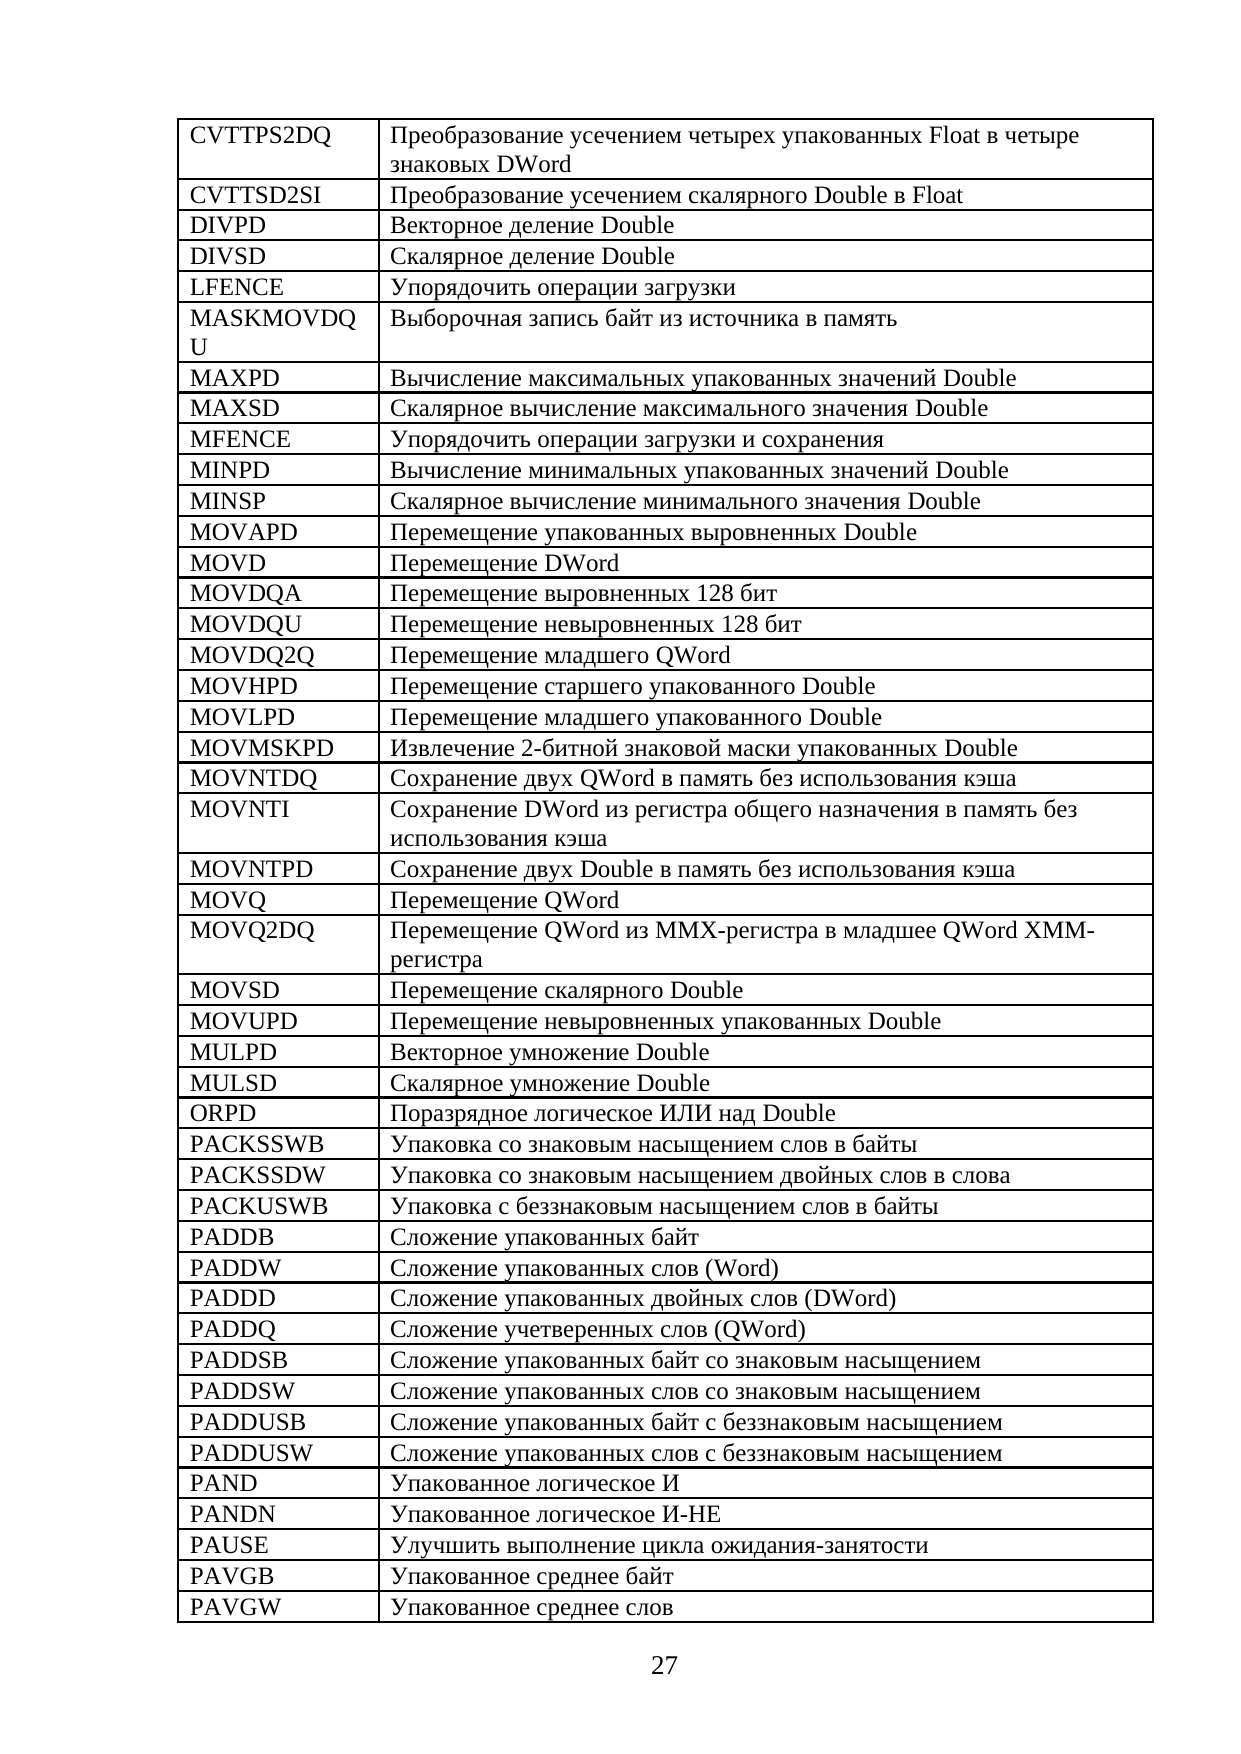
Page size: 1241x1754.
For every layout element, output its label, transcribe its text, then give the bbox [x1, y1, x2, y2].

table_cell Векторное деление Double [380, 211, 1152, 239]
table_cell Вычисление минимальных упакованных значений Double [380, 455, 1152, 484]
table_cell MINSP [179, 486, 378, 515]
table_cell MFENCE [179, 424, 378, 453]
table_cell PADDUSW [179, 1438, 378, 1466]
table_cell Перемещение упакованных выровненных Double [380, 517, 1152, 546]
table_cell Сложение учетверенных слов (QWord) [380, 1314, 1152, 1343]
table_cell Сложение упакованных байт со знаковым насыщением [380, 1345, 1152, 1374]
table_cell Скалярное умножение Double [380, 1068, 1152, 1096]
table_cell Сохранение двух Double в память без использования кэша [380, 854, 1152, 883]
table_cell CVTTPS2DQ [179, 120, 378, 178]
table_cell Упаковка со знаковым насыщением слов в байты [380, 1129, 1152, 1158]
table_cell MOVHPD [179, 671, 378, 700]
table_cell MOVDQ2Q [179, 640, 378, 669]
table_cell MOVAPD [179, 517, 378, 546]
table_cell Улучшить выполнение цикла ожидания-занятости [380, 1530, 1152, 1559]
table_cell Скалярное вычисление максимального значения Double [380, 394, 1152, 422]
table_cell MASKMOVDQU [179, 303, 378, 361]
table_cell PADDSB [179, 1345, 378, 1374]
table_cell Упакованное логическое И-НЕ [380, 1499, 1152, 1528]
table_cell Преобразование усечением скалярного Double в Float [380, 180, 1152, 208]
table_cell MOVD [179, 548, 378, 576]
table_cell Перемещение невыровненных упакованных Double [380, 1006, 1152, 1035]
table_cell Векторное умножение Double [380, 1037, 1152, 1066]
table_cell Скалярное вычисление минимального значения Double [380, 486, 1152, 515]
table_cell Перемещение выровненных 128 бит [380, 579, 1152, 607]
table_cell MOVNTDQ [179, 764, 378, 792]
table_cell PACKUSWB [179, 1191, 378, 1220]
table_cell Упаковка с беззнаковым насыщением слов в байты [380, 1191, 1152, 1220]
table_cell Перемещение невыровненных 128 бит [380, 609, 1152, 638]
table_cell MAXSD [179, 394, 378, 422]
table_cell PADDSW [179, 1376, 378, 1405]
table_cell PADDB [179, 1222, 378, 1251]
table_cell DIVPD [179, 211, 378, 239]
table_cell Упакованное логическое И [380, 1469, 1152, 1497]
table_cell MINPD [179, 455, 378, 484]
table_cell Вычисление максимальных упакованных значений Double [380, 363, 1152, 391]
table_cell Перемещение младшего упакованного Double [380, 702, 1152, 731]
table_cell MOVSD [179, 975, 378, 1004]
table_cell PAND [179, 1469, 378, 1497]
table_cell MOVDQU [179, 609, 378, 638]
table_cell Перемещение младшего QWord [380, 640, 1152, 669]
table_cell Перемещение QWord из MMX-регистра в младшее QWord XMM-регистра [380, 916, 1152, 973]
table_cell PAVGW [179, 1592, 378, 1621]
table_cell PADDD [179, 1284, 378, 1312]
table_cell Упакованное среднее байт [380, 1561, 1152, 1590]
table_cell Скалярное деление Double [380, 241, 1152, 270]
table_cell MOVNTPD [179, 854, 378, 883]
table_cell Сохранение DWord из регистра общего назначения в память без использования кэша [380, 794, 1152, 852]
table_cell Извлечение 2-битной знаковой маски упакованных Double [380, 733, 1152, 761]
table_cell MOVUPD [179, 1006, 378, 1035]
table_cell MAXPD [179, 363, 378, 391]
table_cell Упорядочить операции загрузки [380, 272, 1152, 301]
table_cell Выборочная запись байт из источника в память [380, 303, 1152, 361]
table_cell Сложение упакованных байт с беззнаковым насыщением [380, 1407, 1152, 1436]
table_cell PACKSSWB [179, 1129, 378, 1158]
table_cell PAVGB [179, 1561, 378, 1590]
table_cell Сохранение двух QWord в память без использования кэша [380, 764, 1152, 792]
table_cell MULPD [179, 1037, 378, 1066]
table_cell MOVQ [179, 885, 378, 913]
table_cell Сложение упакованных слов с беззнаковым насыщением [380, 1438, 1152, 1466]
table_cell Перемещение старшего упакованного Double [380, 671, 1152, 700]
table_cell PACKSSDW [179, 1160, 378, 1189]
table_cell Сложение упакованных двойных слов (DWord) [380, 1284, 1152, 1312]
table_cell Упакованное среднее слов [380, 1592, 1152, 1621]
table_cell Сложение упакованных слов со знаковым насыщением [380, 1376, 1152, 1405]
table_cell Сложение упакованных слов (Word) [380, 1253, 1152, 1281]
table_cell Перемещение скалярного Double [380, 975, 1152, 1004]
table_cell PANDN [179, 1499, 378, 1528]
table_cell LFENCE [179, 272, 378, 301]
table_cell Упорядочить операции загрузки и сохранения [380, 424, 1152, 453]
table_cell MOVDQA [179, 579, 378, 607]
table_cell PADDUSB [179, 1407, 378, 1436]
table_cell Перемещение DWord [380, 548, 1152, 576]
table_cell MULSD [179, 1068, 378, 1096]
table_cell Преобразование усечением четырех упакованных Float в четыре знаковых DWord [380, 120, 1152, 178]
table_cell Сложение упакованных байт [380, 1222, 1152, 1251]
table_cell PADDW [179, 1253, 378, 1281]
table_cell Перемещение QWord [380, 885, 1152, 913]
table_cell CVTTSD2SI [179, 180, 378, 208]
table_cell MOVLPD [179, 702, 378, 731]
table_cell MOVNTI [179, 794, 378, 852]
table_cell MOVMSKPD [179, 733, 378, 761]
table_cell ORPD [179, 1099, 378, 1127]
table_cell PAUSE [179, 1530, 378, 1559]
table_cell DIVSD [179, 241, 378, 270]
table_cell MOVQ2DQ [179, 916, 378, 973]
table_cell Упаковка со знаковым насыщением двойных слов в слова [380, 1160, 1152, 1189]
table_cell PADDQ [179, 1314, 378, 1343]
table_cell Поразрядное логическое ИЛИ над Double [380, 1099, 1152, 1127]
